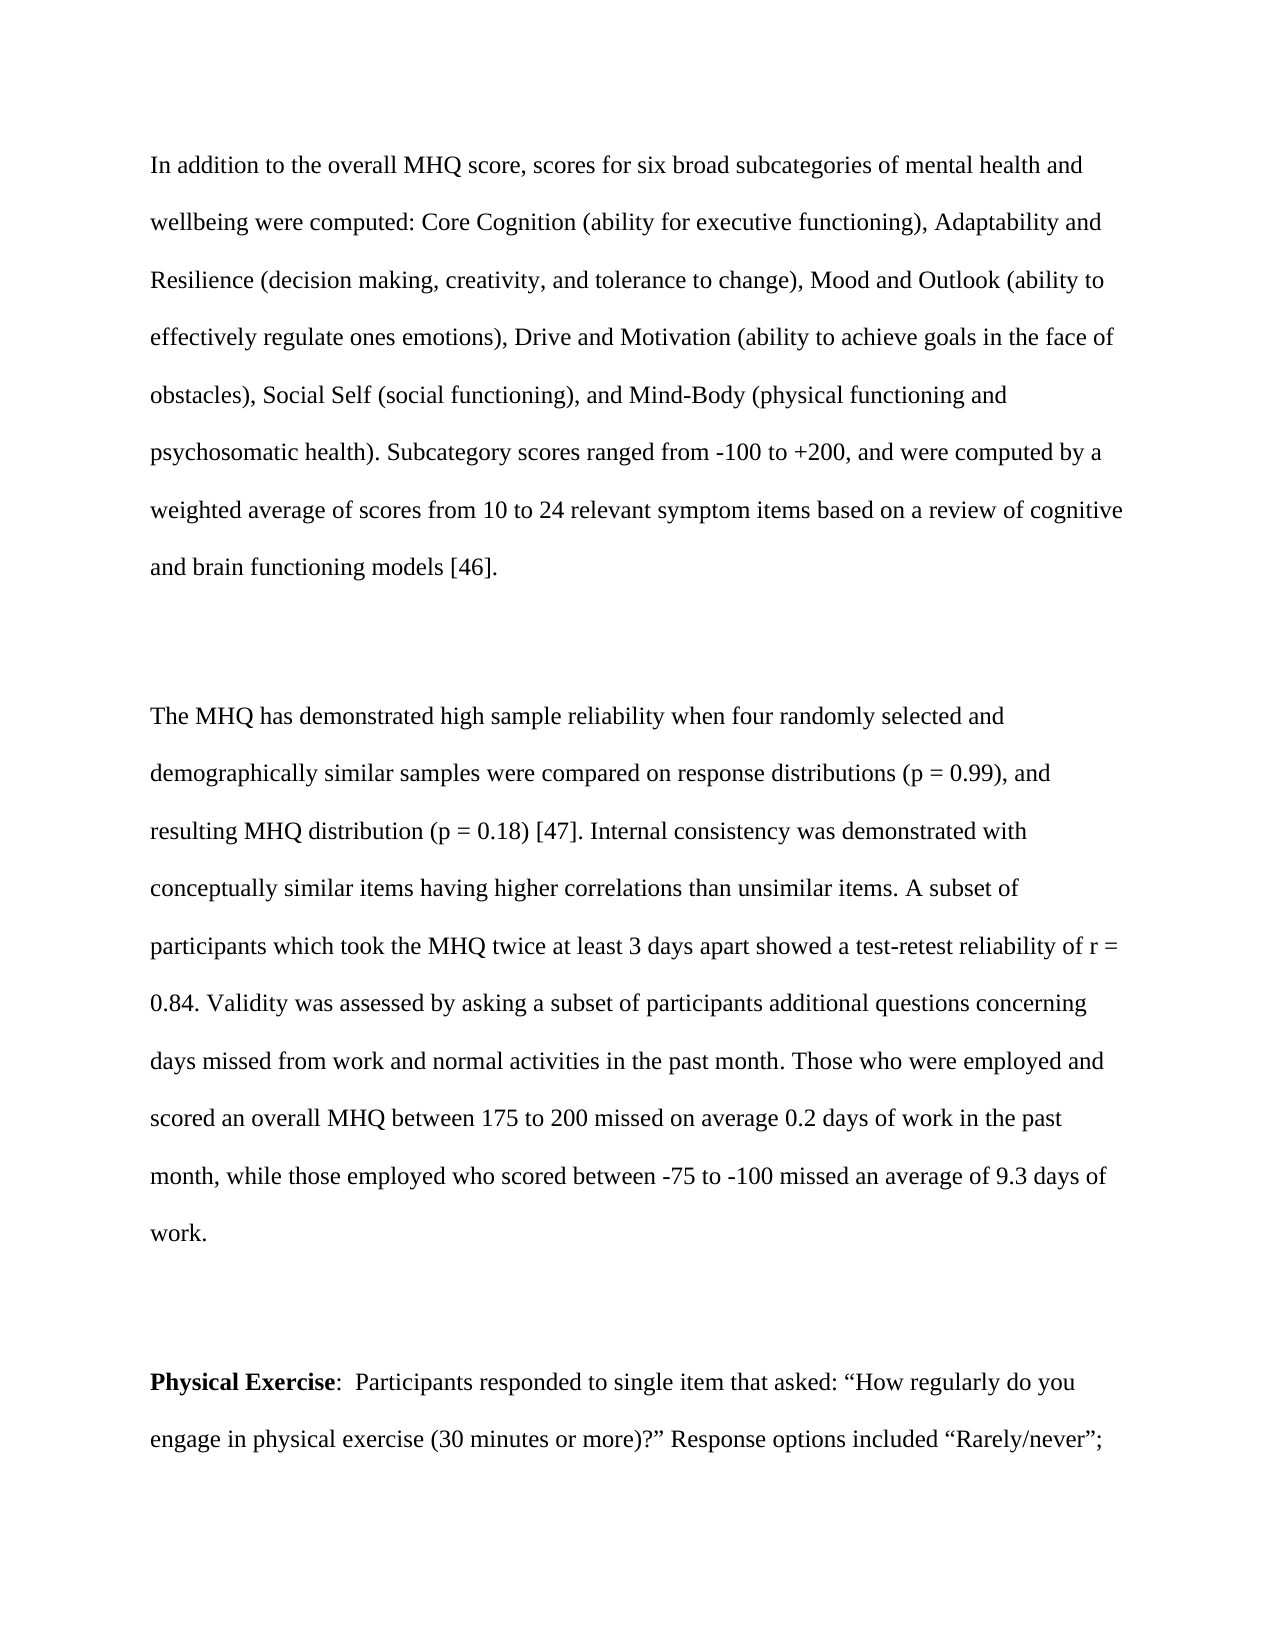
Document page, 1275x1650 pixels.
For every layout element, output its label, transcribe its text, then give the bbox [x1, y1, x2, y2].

text In addition to the overall MHQ score, scores for six broad subcategories of mental health and wellbeing were computed: Core Cognition (ability for executive functioning), Adaptability and Resilience (decision making, creativity, and tolerance to change), Mood and Outlook (ability to effectively regulate ones emotions), Drive and Motivation (ability to achieve goals in the face of obstacles), Social Self (social functioning), and Mind-Body (physical functioning and psychosomatic health). Subcategory scores ranged from -100 to +200, and were computed by a weighted average of scores from 10 to 24 relevant symptom items based on a review of cognitive and brain functioning models [46]. [150, 150, 1125, 581]
text The MHQ has demonstrated high sample reliability when four randomly selected and demographically similar samples were compared on response distributions (p = 0.99), and resulting MHQ distribution (p = 0.18) [47]. Internal consistency was demonstrated with conceptually similar items having higher correlations than unsimilar items. A subset of participants which took the MHQ twice at least 3 days apart showed a test-retest reliability of r = 0.84. Validity was assessed by asking a subset of participants additional questions concerning days missed from work and normal activities in the past month. Those who were employed and scored an overall MHQ between 175 to 200 missed on average 0.2 days of work in the past month, while those employed who scored between -75 to -100 missed an average of 9.3 days of work. [150, 701, 1125, 1247]
